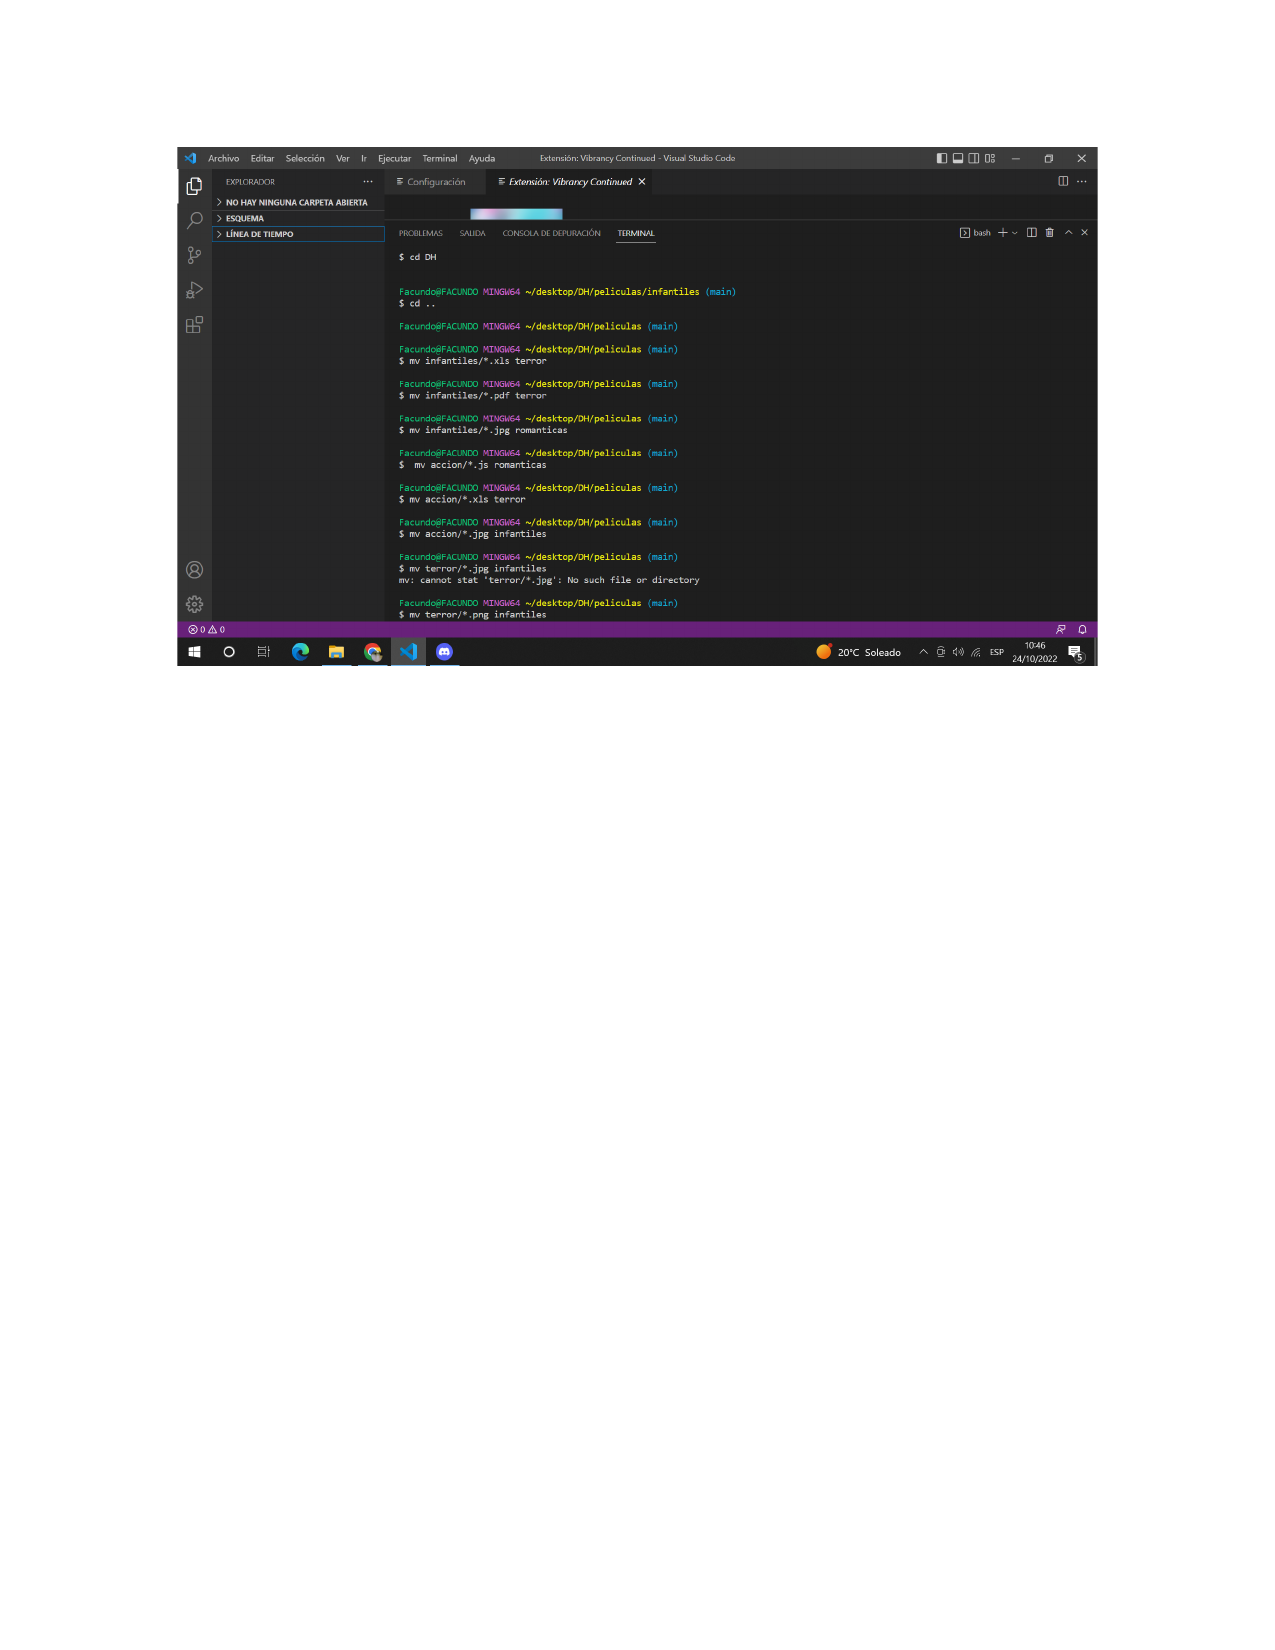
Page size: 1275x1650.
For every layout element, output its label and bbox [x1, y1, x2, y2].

picture [177, 147, 1098, 666]
